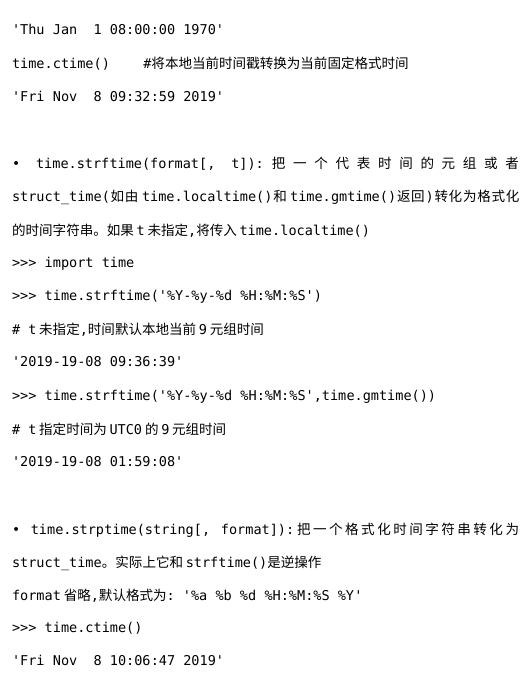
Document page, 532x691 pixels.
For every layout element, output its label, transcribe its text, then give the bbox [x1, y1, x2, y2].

text >>> time.strftime('%Y-%y-%d %H:%M:%S') [12, 279, 520, 312]
text >>> time.strftime('%Y-%y-%d %H:%M:%S',time.gmtime()) [12, 379, 520, 412]
text >>> import time [12, 246, 520, 279]
text # t未指定,时间默认本地当前9元组时间 [12, 312, 520, 345]
text • time.strptime(string[, format]):把一个格式化时间字符串转化为struct_time。实际上它和strftime()是逆操作 [12, 512, 520, 578]
text time.ctime() #将本地当前时间戳转换为当前固定格式时间 [12, 46, 520, 79]
text # t指定时间为UTC0的9元组时间 [12, 412, 520, 445]
text >>> time.ctime() [12, 611, 520, 644]
text format省略,默认格式为: '%a %b %d %H:%M:%S %Y' [12, 578, 520, 611]
text '2019-19-08 09:36:39' [12, 345, 520, 379]
text • time.strftime(format[, t]):把一个代表时间的元组或者struct_time(如由time.localtime()和time.gmtime()返回)转化为格式化的时间字符串。如果t未指定,将传入time.localtime() [12, 146, 520, 246]
text 'Fri Nov 8 10:06:47 2019' [12, 644, 520, 678]
text 'Thu Jan 1 08:00:00 1970' [12, 13, 520, 46]
text 'Fri Nov 8 09:32:59 2019' [12, 79, 520, 113]
text '2019-19-08 01:59:08' [12, 445, 520, 478]
